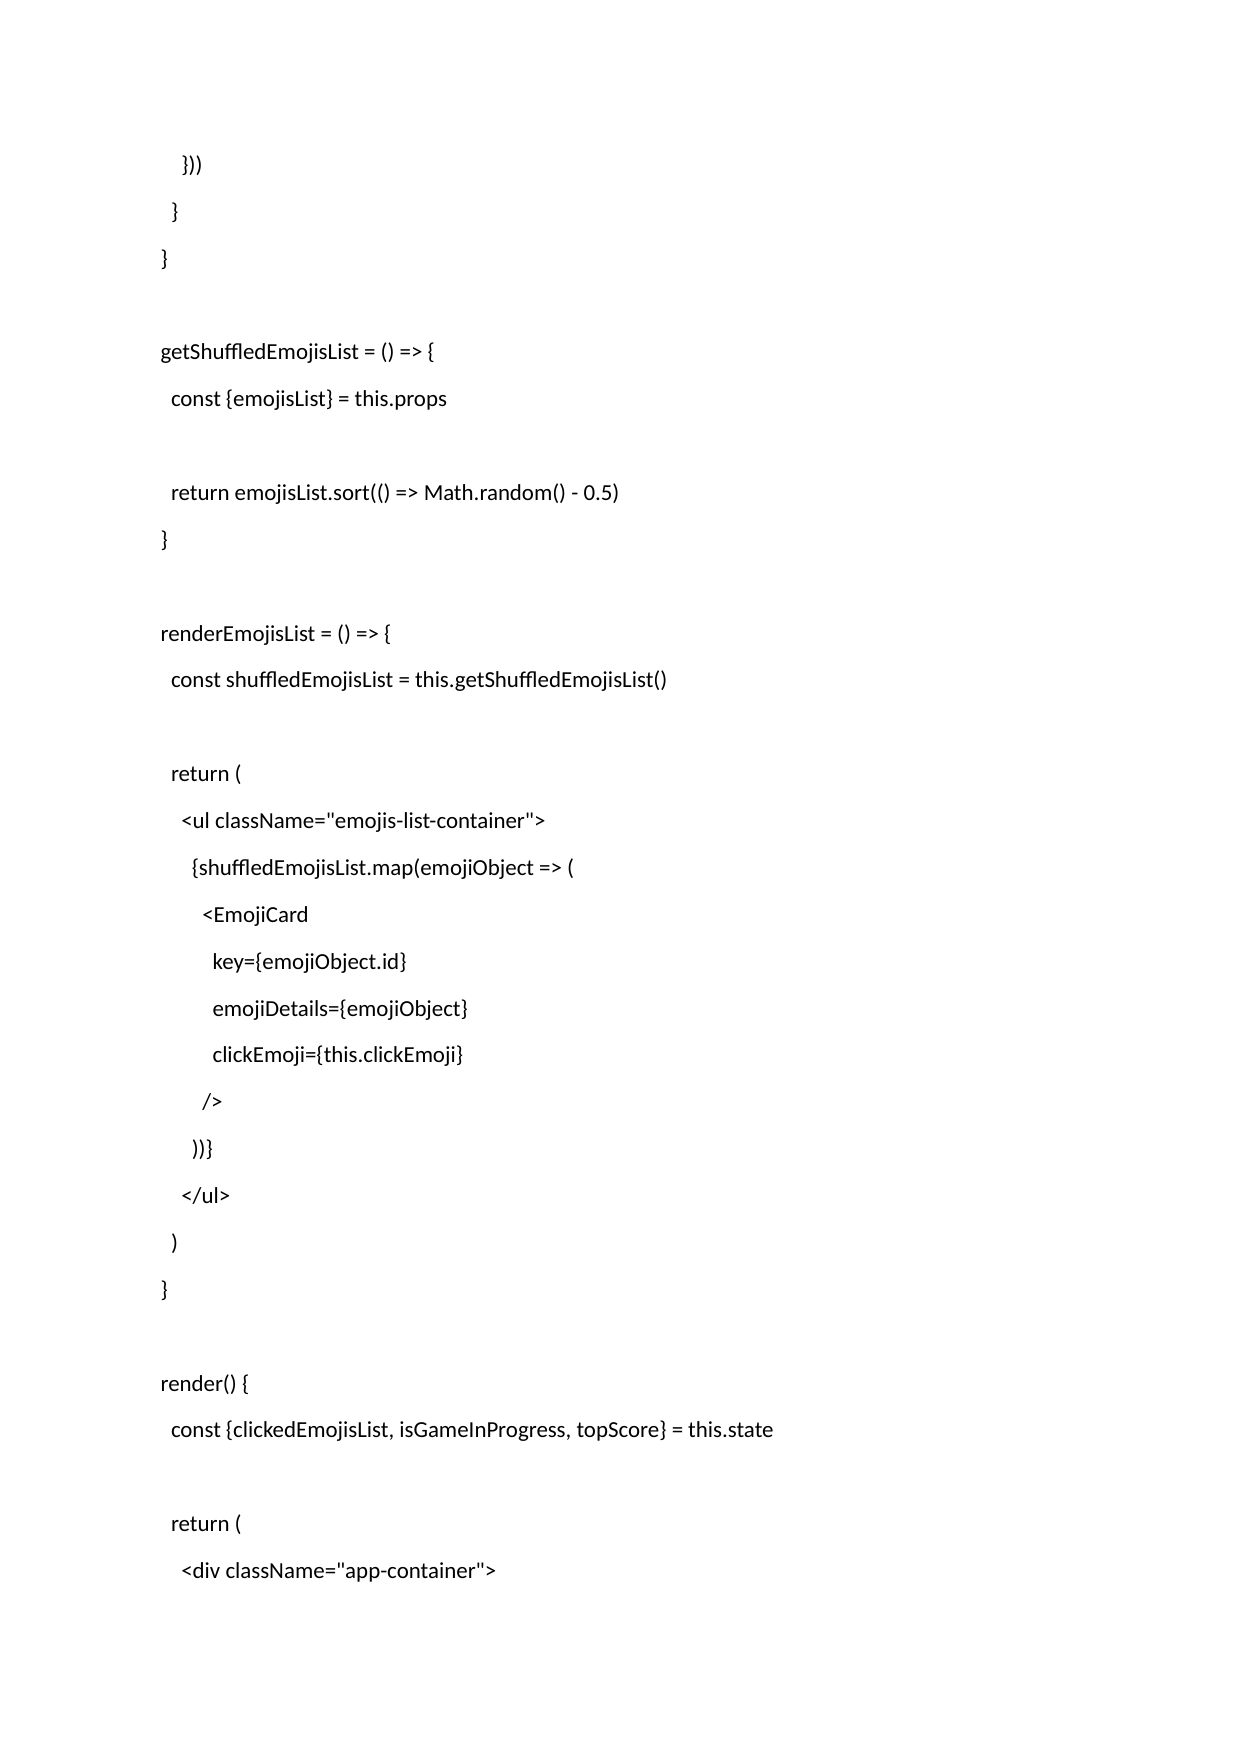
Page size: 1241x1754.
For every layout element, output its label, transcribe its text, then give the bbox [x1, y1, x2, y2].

text <EmojiCard [150, 900, 1090, 928]
text emojiDetails={emojiObject} [150, 994, 1090, 1022]
text {shuffledEmojisList.map(emojiObject => ( [150, 853, 1090, 881]
text } [150, 244, 1090, 272]
text ) [150, 1228, 1090, 1256]
text clickEmoji={this.clickEmoji} [150, 1041, 1090, 1069]
text render() { [150, 1369, 1090, 1397]
text const {emojisList} = this.props [150, 384, 1090, 412]
text </ul> [150, 1181, 1090, 1209]
text <div className="app-container"> [150, 1556, 1090, 1584]
text const {clickedEmojisList, isGameInProgress, topScore} = this.state [150, 1416, 1090, 1444]
text return emojisList.sort(() => Math.random() - 0.5) [150, 478, 1090, 506]
text const shuffledEmojisList = this.getShuffledEmojisList() [150, 666, 1090, 694]
text return ( [150, 1509, 1090, 1537]
text renderEmojisList = () => { [150, 619, 1090, 647]
text return ( [150, 759, 1090, 787]
text /> [150, 1087, 1090, 1116]
text key={emojiObject.id} [150, 947, 1090, 975]
text } [150, 1275, 1090, 1303]
text getShuffledEmojisList = () => { [150, 337, 1090, 366]
text ))} [150, 1134, 1090, 1162]
text } [150, 525, 1090, 553]
text } [150, 197, 1090, 225]
text <ul className="emojis-list-container"> [150, 806, 1090, 834]
text })) [150, 150, 1090, 178]
